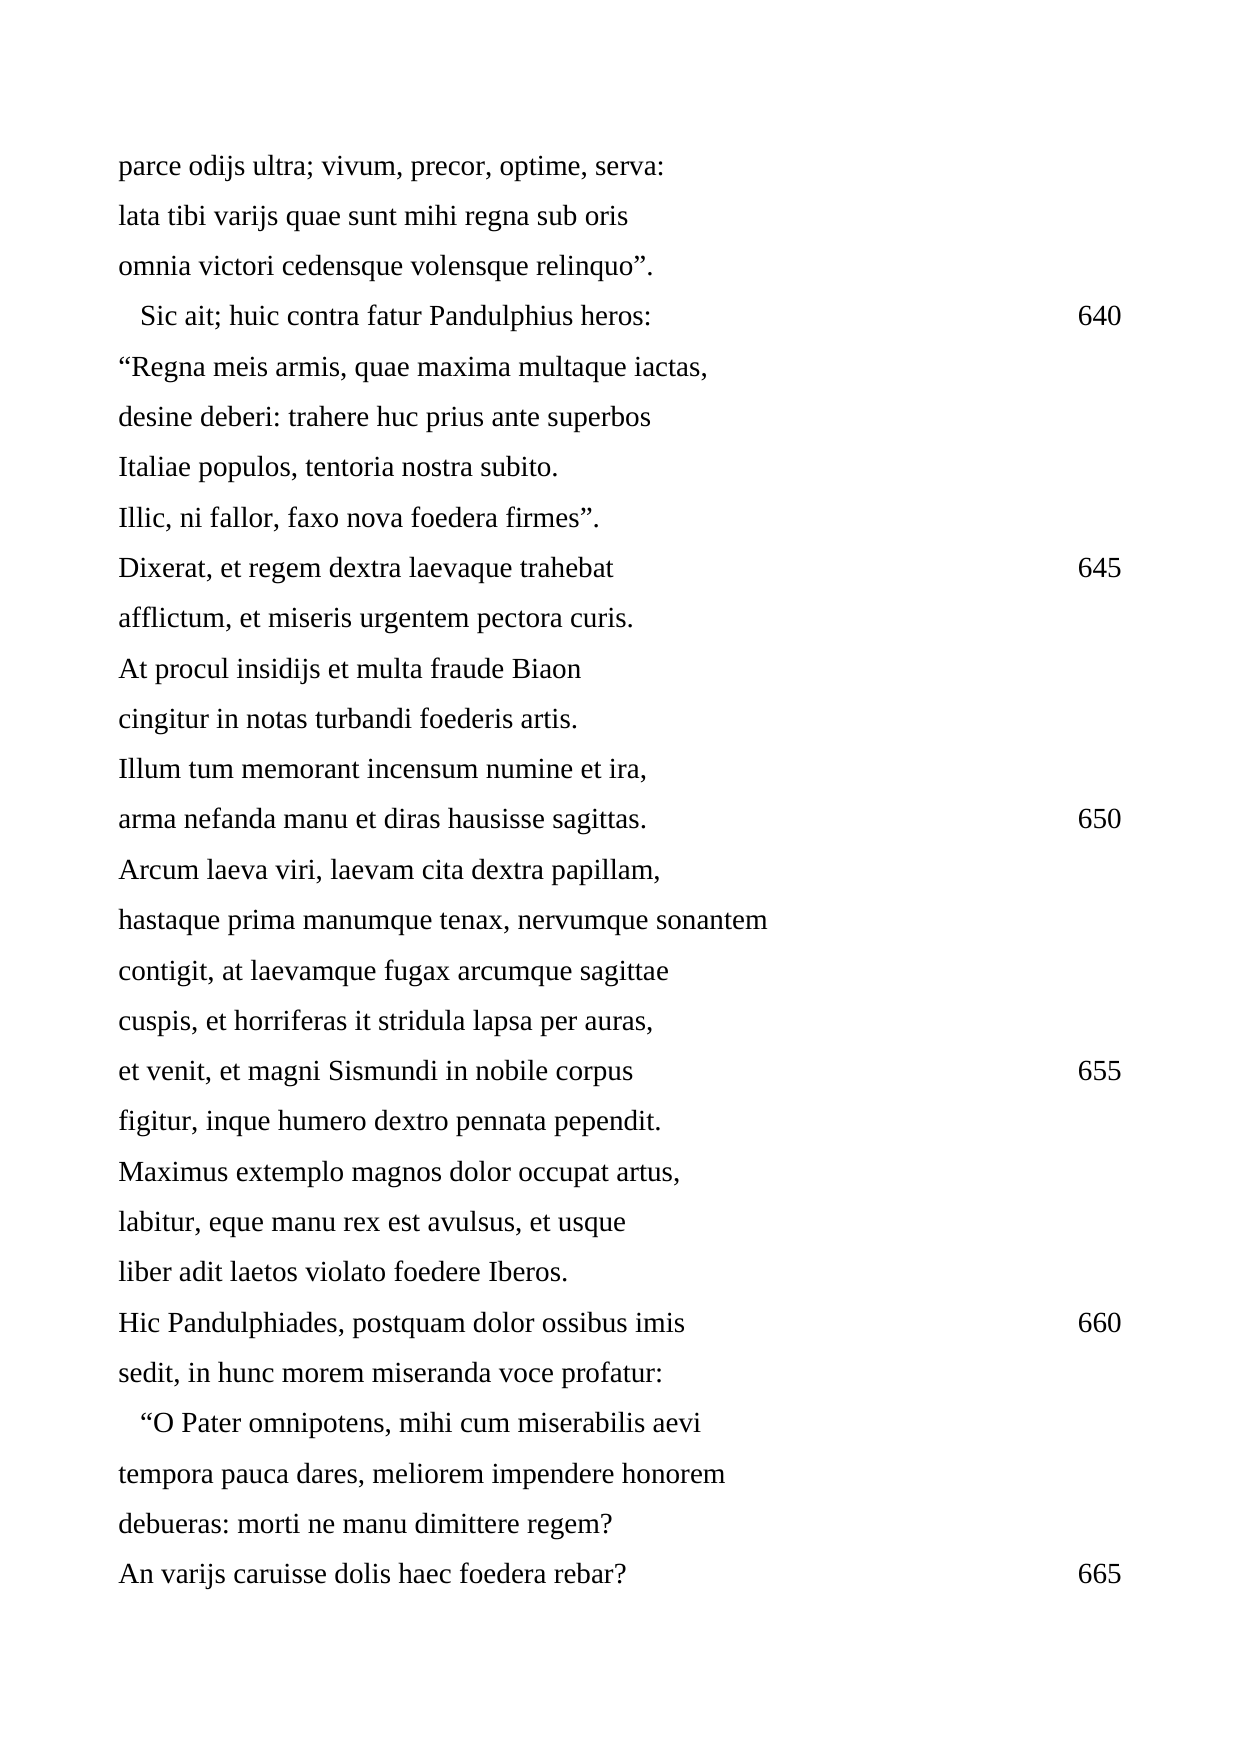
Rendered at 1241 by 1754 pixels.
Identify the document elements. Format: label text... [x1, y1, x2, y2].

text hastaque prima manumque tenax, nervumque sonantem [118, 902, 1122, 936]
text cingitur in notas turbandi foederis artis. [118, 701, 1122, 734]
text Italiae populos, tentoria nostra subito. [118, 449, 1122, 483]
text afflictum, et miseris urgentem pectora curis. [118, 600, 1122, 634]
text labitur, eque manu rex est avulsus, et usque [118, 1204, 1122, 1238]
text cuspis, et horriferas it stridula lapsa per auras, [118, 1003, 1122, 1036]
text Illic, ni fallor, faxo nova foedera firmes”. [118, 500, 1122, 533]
text “O Pater omnipotens, mihi cum miserabilis aevi [118, 1405, 1122, 1439]
text Illum tum memorant incensum numine et ira, [118, 751, 1122, 785]
text sedit, in hunc morem miseranda voce profatur: [118, 1355, 1122, 1389]
text tempora pauca dares, meliorem impendere honorem [118, 1456, 1122, 1489]
text arma nefanda manu et diras hausisse sagittas. 650 [118, 802, 1122, 835]
text Maximus extemplo magnos dolor occupat artus, [118, 1154, 1122, 1187]
text An varijs caruisse dolis haec foedera rebar? 665 [118, 1556, 1122, 1590]
text omnia victori cedensque volensque relinquo”. [118, 248, 1122, 282]
text debueras: morti ne manu dimittere regem? [118, 1506, 1122, 1539]
text “Regna meis armis, quae maxima multaque iactas, [118, 349, 1122, 382]
text Hic Pandulphiades, postquam dolor ossibus imis 660 [118, 1305, 1122, 1338]
text liber adit laetos violato foedere Iberos. [118, 1254, 1122, 1288]
text Sic ait; huic contra fatur Pandulphius heros: 640 [118, 298, 1122, 332]
text et venit, et magni Sismundi in nobile corpus 655 [118, 1053, 1122, 1087]
text Arcum laeva viri, laevam cita dextra papillam, [118, 852, 1122, 886]
text contigit, at laevamque fugax arcumque sagittae [118, 953, 1122, 986]
text Dixerat, et regem dextra laevaque trahebat 645 [118, 550, 1122, 584]
text desine deberi: trahere huc prius ante superbos [118, 399, 1122, 433]
text parce odijs ultra; vivum, precor, optime, serva: [118, 148, 1122, 181]
text lata tibi varijs quae sunt mihi regna sub oris [118, 198, 1122, 231]
text figitur, inque humero dextro pennata pependit. [118, 1103, 1122, 1137]
text At procul insidijs et multa fraude Biaon [118, 651, 1122, 684]
